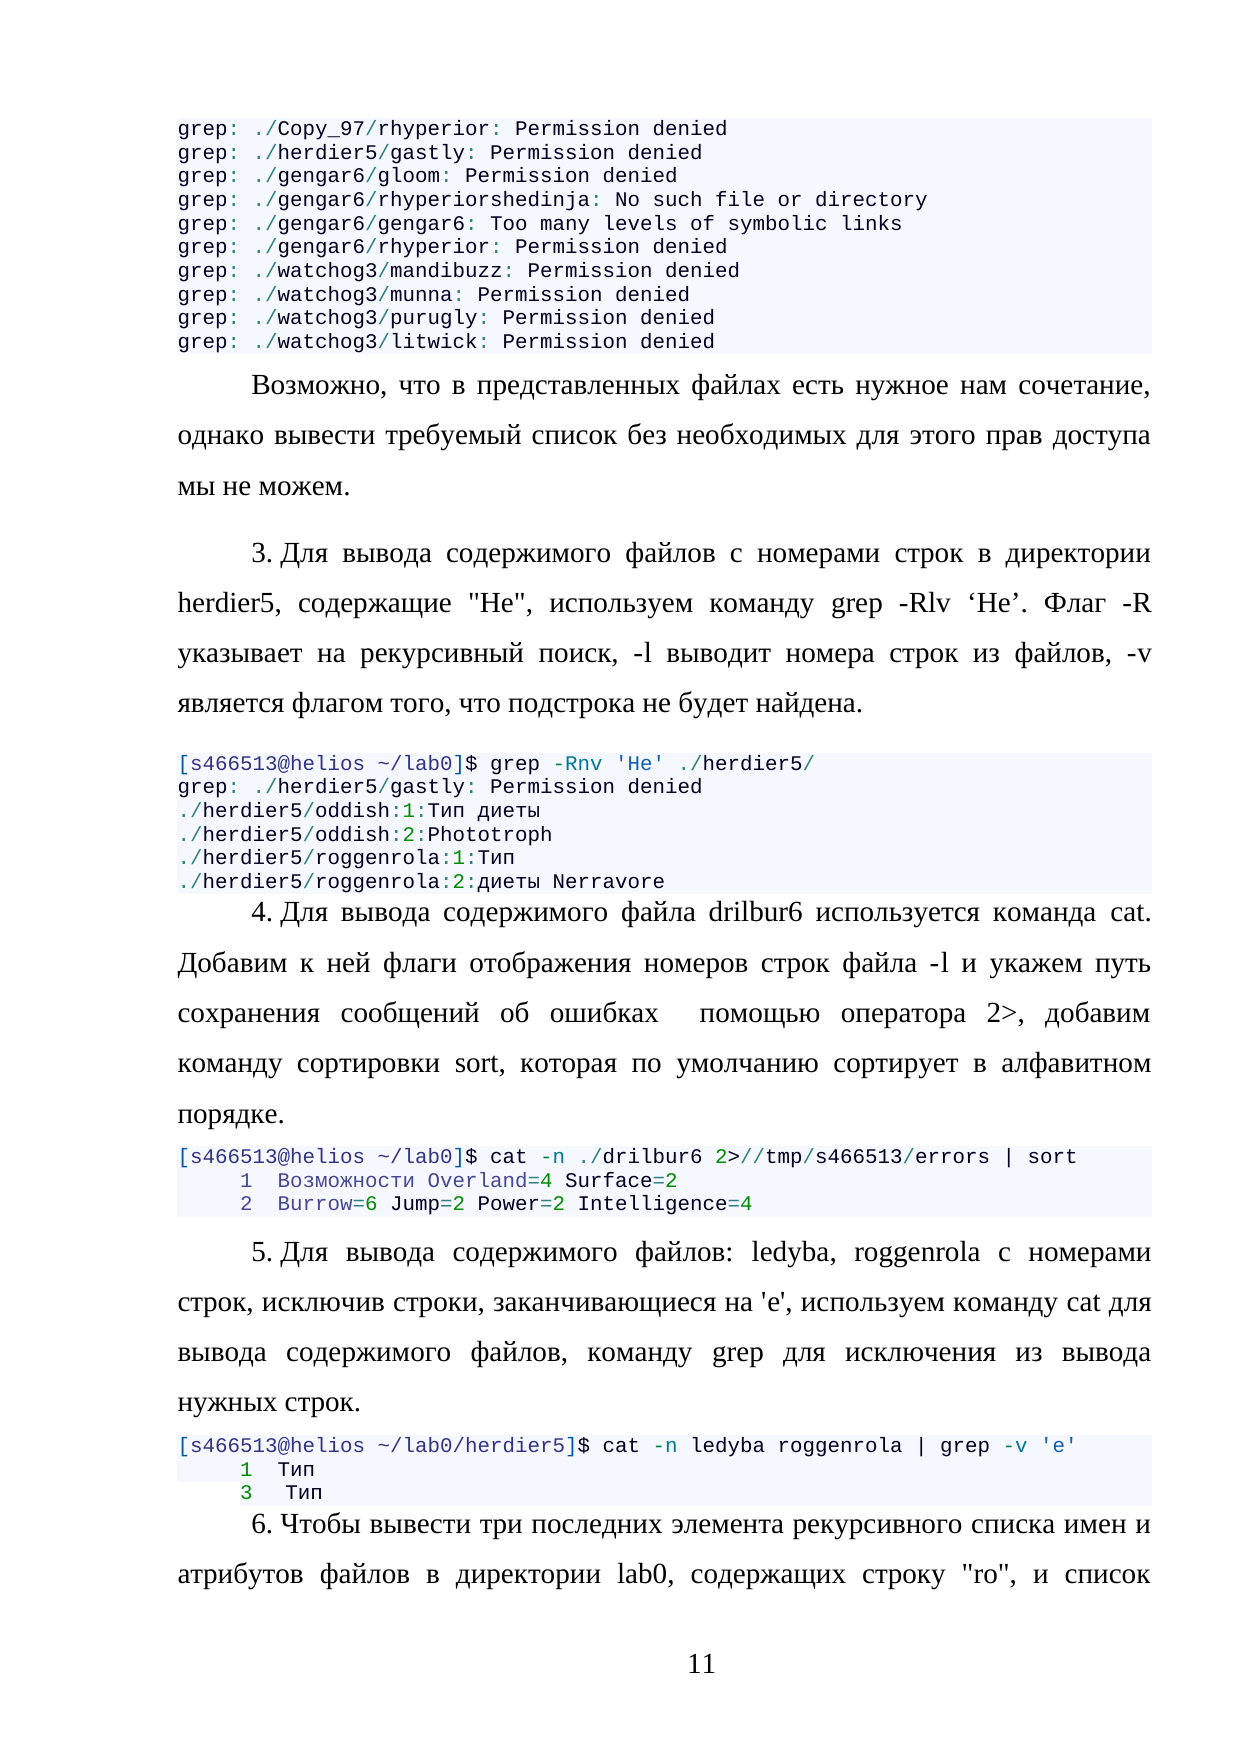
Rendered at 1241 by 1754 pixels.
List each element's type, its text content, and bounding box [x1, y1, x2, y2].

text ./herdier5/roggenrola:1:Тип [177, 847, 1152, 871]
text grep: ./watchog3/munna: Permission denied [177, 284, 1152, 307]
list Для вывода содержимого файлов: ledyba, roggenrola с номерами строк, исключив строки, заканчивающиеся на 'e', используем команду cat для вывода содержимого файлов, команду grep для исключения из вывода нужных строк. [177, 1234, 1152, 1418]
text grep: ./gengar6/rhyperiorshedinja: No such file or directory [177, 189, 1152, 213]
list Тип [240, 1482, 1152, 1506]
text grep: ./herdier5/gastly: Permission denied [177, 776, 1152, 800]
text Возможно, что в представленных файлах есть нужное нам сочетание, однако вывести требуемый список без необходимых для этого прав доступа мы не можем. [177, 367, 1152, 501]
text 1 Возможности Overland=4 Surface=2 [177, 1170, 1152, 1193]
list Для вывода содержимого файла drilbur6 используется команда cat. Добавим к ней флаги отображения номеров строк файла -l и укажем путь сохранения сообщений об ошибках помощью оператора 2>, добавим команду сортировки sort, которая по умолчанию сортирует в алфавитном порядке. [177, 894, 1152, 1129]
text grep: ./watchog3/litwick: Permission denied [177, 331, 1152, 354]
text ./herdier5/roggenrola:2:диеты Nerravore [177, 871, 1152, 894]
list Для вывода содержимого файлов с номерами строк в директории herdier5, содержащие "He", используем команду grep -Rlv ‘Не’. Флаг -R указывает на рекурсивный поиск, -l выводит номера строк из файлов, -v является флагом того, что подстрока не будет найдена. [177, 535, 1152, 719]
text grep: ./watchog3/purugly: Permission denied [177, 307, 1152, 331]
text grep: ./gengar6/gloom: Permission denied [177, 165, 1152, 189]
list [s466513@helios ~/lab0]$ cat -n ./drilbur6 2>//tmp/s466513/errors | sort [177, 1146, 1152, 1170]
text grep: ./watchog3/mandibuzz: Permission denied [177, 260, 1152, 284]
text 1 Тип [177, 1458, 1152, 1482]
text grep: ./gengar6/rhyperior: Permission denied [177, 236, 1152, 260]
text 2 Burrow=6 Jump=2 Power=2 Intelligence=4 [177, 1193, 1152, 1217]
text grep: ./Copy_97/rhyperior: Permission denied [177, 118, 1152, 142]
text [s466513@helios ~/lab0]$ grep -Rnv 'He' ./herdier5/ [177, 753, 1152, 776]
text grep: ./gengar6/gengar6: Too many levels of symbolic links [177, 213, 1152, 236]
text grep: ./herdier5/gastly: Permission denied [177, 142, 1152, 165]
list [s466513@helios ~/lab0/herdier5]$ cat -n ledyba roggenrola | grep -v 'e' [177, 1435, 1152, 1458]
text ./herdier5/oddish:2:Phototroph [177, 823, 1152, 847]
text ./herdier5/oddish:1:Тип диеты [177, 800, 1152, 823]
